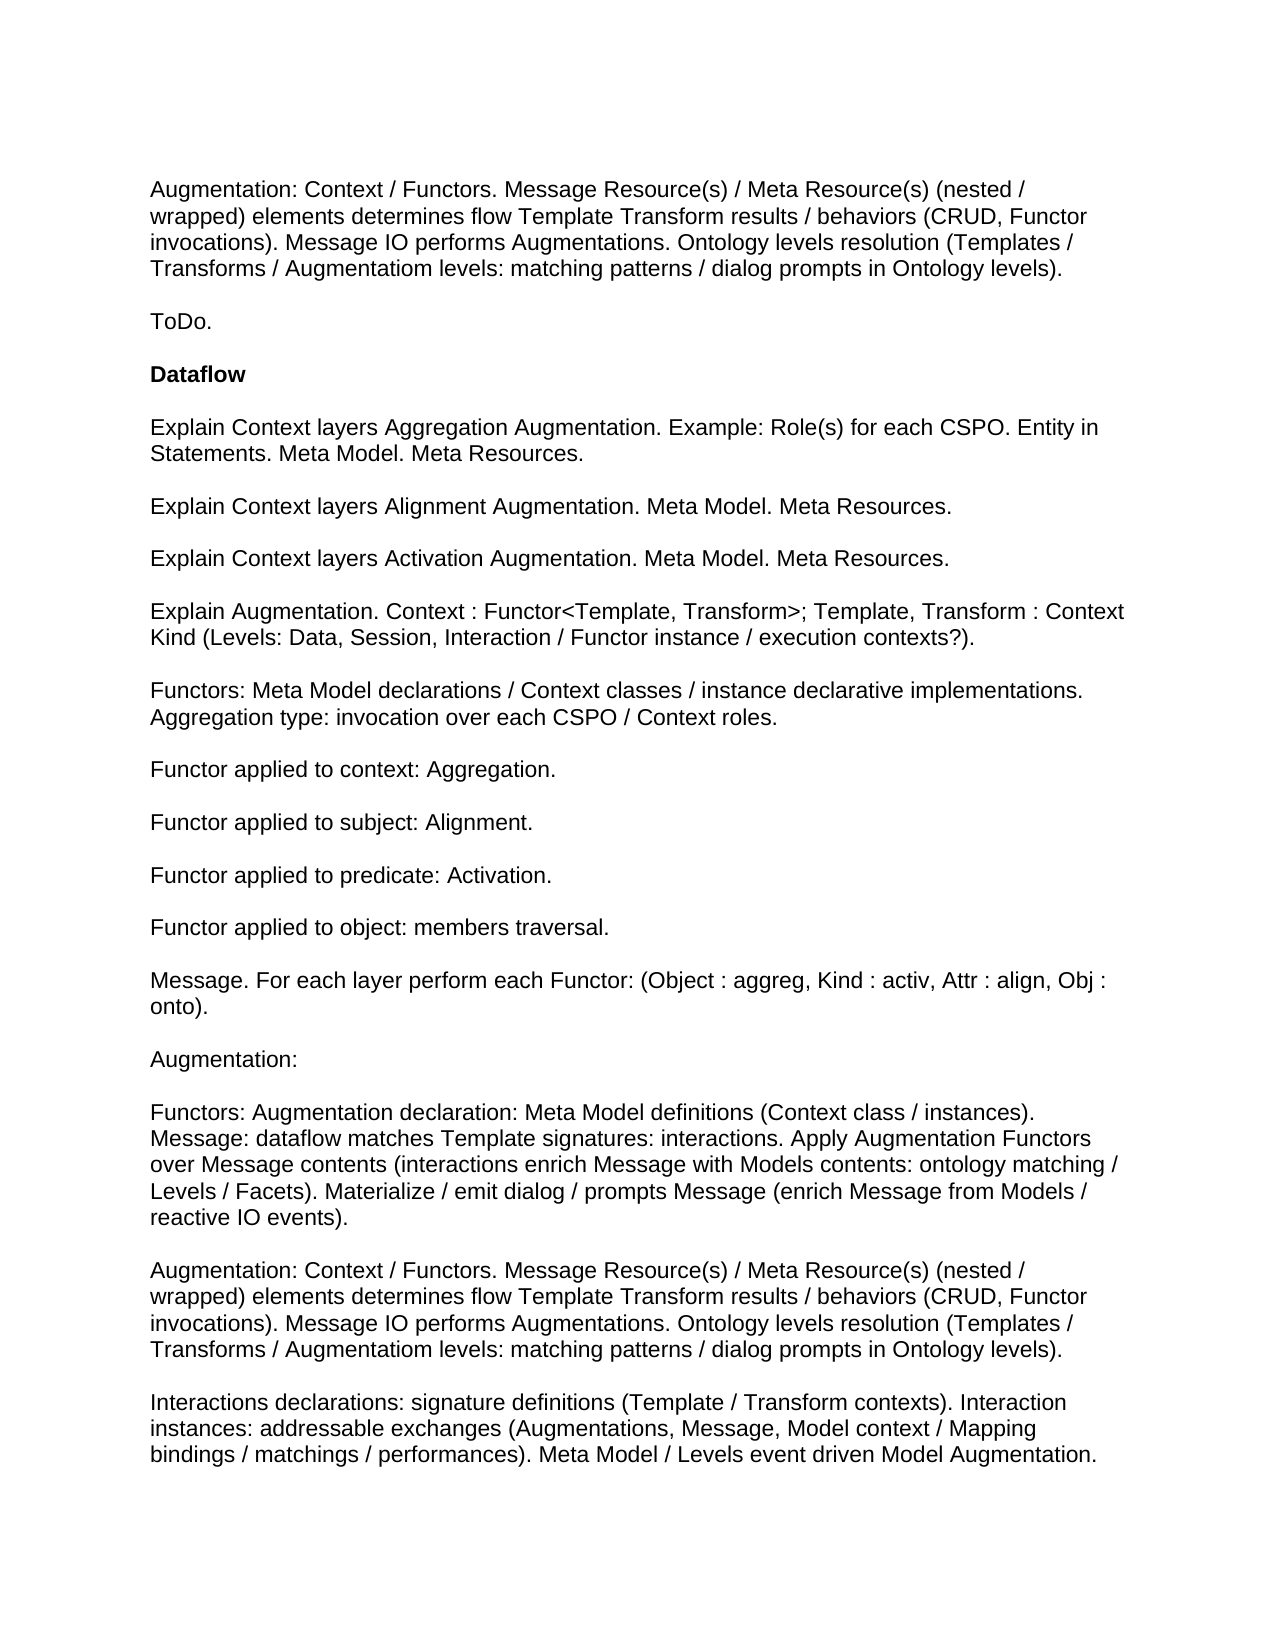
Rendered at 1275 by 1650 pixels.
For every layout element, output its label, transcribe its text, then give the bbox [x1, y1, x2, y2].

text Augmentation: Context / Functors. Message Resource(s) / Meta Resource(s) (nested / wrapped) elements determines flow Template Transform results / behaviors (CRUD, Functor invocations). Message IO performs Augmentations. Ontology levels resolution (Templates / Transforms / Augmentatiom levels: matching patterns / dialog prompts in Ontology levels). [150, 1257, 1125, 1362]
text Functor applied to context: Aggregation. [150, 756, 1125, 782]
text Functor applied to subject: Alignment. [150, 809, 1125, 835]
text Functor applied to object: members traversal. [150, 914, 1125, 941]
text ToDo. [150, 308, 1125, 334]
text Interactions declarations: signature definitions (Template / Transform contexts). Interaction instances: addressable exchanges (Augmentations, Message, Model context / Mapping bindings / matchings / performances). Meta Model / Levels event driven Model Augmentation. [150, 1389, 1125, 1468]
text Dataflow [150, 361, 1125, 387]
text Functors: Augmentation declaration: Meta Model definitions (Context class / instances). Message: dataflow matches Template signatures: interactions. Apply Augmentation Functors over Message contents (interactions enrich Message with Models contents: ontology matching / Levels / Facets). Materialize / emit dialog / prompts Message (enrich Message from Models / reactive IO events). [150, 1099, 1125, 1231]
text Explain Augmentation. Context : Functor<Template, Transform>; Template, Transform : Context Kind (Levels: Data, Session, Interaction / Functor instance / execution contexts?). [150, 598, 1125, 651]
text Explain Context layers Aggregation Augmentation. Example: Role(s) for each CSPO. Entity in Statements. Meta Model. Meta Resources. [150, 413, 1125, 466]
text Message. For each layer perform each Functor: (Object : aggreg, Kind : activ, Attr : align, Obj : onto). [150, 967, 1125, 1020]
text Augmentation: [150, 1046, 1125, 1072]
text Explain Context layers Activation Augmentation. Meta Model. Meta Resources. [150, 545, 1125, 572]
text Augmentation: Context / Functors. Message Resource(s) / Meta Resource(s) (nested / wrapped) elements determines flow Template Transform results / behaviors (CRUD, Functor invocations). Message IO performs Augmentations. Ontology levels resolution (Templates / Transforms / Augmentatiom levels: matching patterns / dialog prompts in Ontology levels). [150, 176, 1125, 282]
text Functor applied to predicate: Activation. [150, 862, 1125, 888]
text Functors: Meta Model declarations / Context classes / instance declarative implementations. Aggregation type: invocation over each CSPO / Context roles. [150, 677, 1125, 730]
text Explain Context layers Alignment Augmentation. Meta Model. Meta Resources. [150, 493, 1125, 519]
